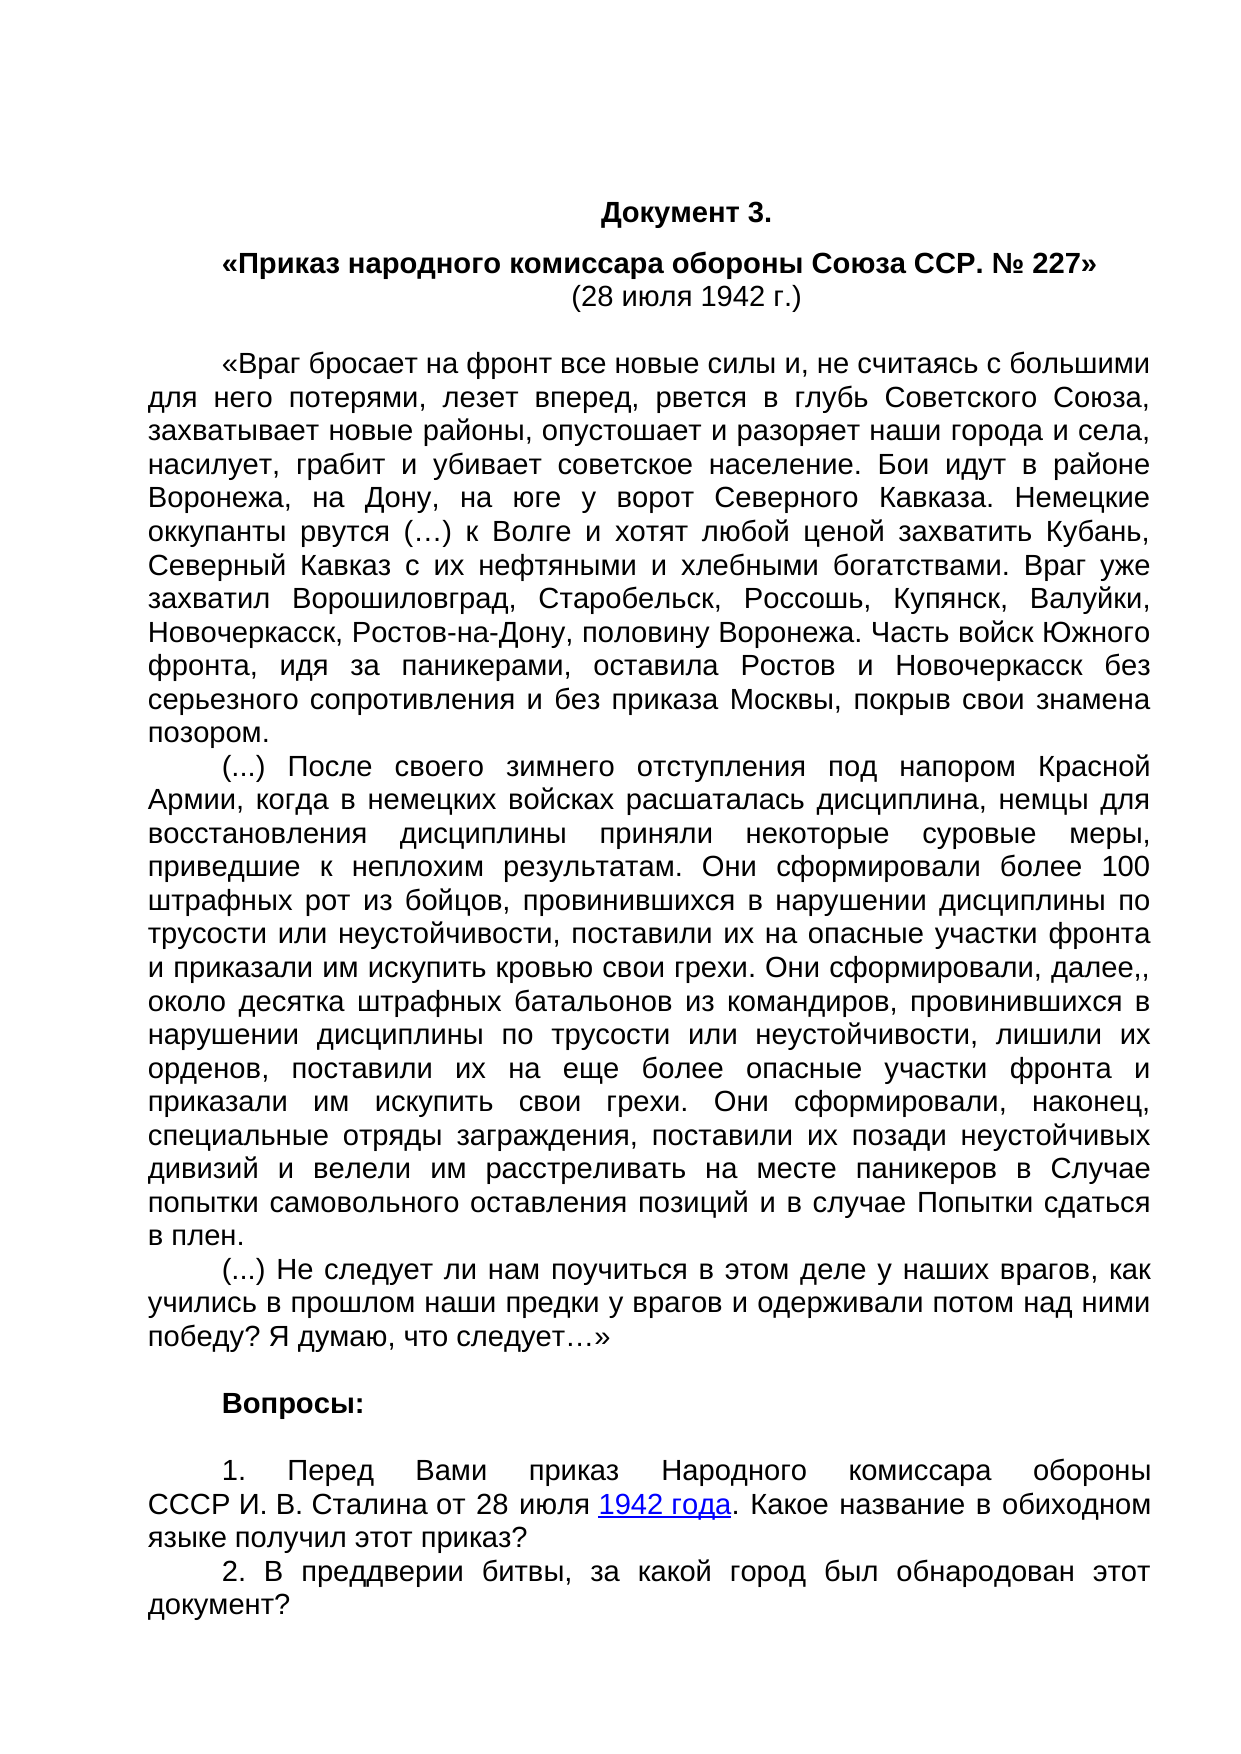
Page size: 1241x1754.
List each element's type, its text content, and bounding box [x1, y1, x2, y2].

text (28 июля 1942 г.) [148, 279, 1152, 313]
text «Враг бросает на фронт все новые силы и, не считаясь с большими для него потерями, лезет вперед, рвется в глубь Советского Союза, захватывает новые районы, опустошает и разоряет наши города и села, насилует, грабит и убивает советское население. Бои идут в районе Воронежа, на Дону, на юге у ворот Северного Кавказа. Немецкие оккупанты рвутся (…) к Волге и хотят любой ценой захватить Кубань, Северный Кавказ с их нефтяными и хлебными богатствами. Враг уже захватил Ворошиловград, Старобельск, Россошь, Купянск, Валуйки, Новочеркасск, Ростов-на-Дону, половину Воронежа. Часть войск Южного фронта, идя за паникерами, оставила Ростов и Новочеркасск без серьезного сопротивления и без приказа Москвы, покрыв свои знамена позором. [148, 346, 1152, 749]
text Документ 3. [148, 195, 1152, 229]
text «Приказ народного комиссара обороны Союза ССР. № 227» [148, 246, 1152, 279]
text Вопросы: [148, 1386, 1152, 1419]
text 2. В преддверии битвы, за какой город был обнародован этот документ? [148, 1554, 1152, 1621]
text (...) Не следует ли нам поучиться в этом деле у наших врагов, как учились в прошлом наши предки у врагов и одерживали потом над ними победу? Я думаю, что следует…» [148, 1252, 1152, 1352]
text 1. Перед Вами приказ Народного комиссара обороны СССР И. В. Сталина от 28 июля 1942 года. Какое название в обиходном языке получил этот приказ? [148, 1453, 1152, 1554]
text (...) После своего зимнего отступления под напором Красной Армии, когда в немецких войсках расшаталась дисциплина, немцы для восстановления дисциплины приняли некоторые суровые меры, приведшие к неплохим результатам. Они сформировали более 100 штрафных рот из бойцов, провинившихся в нарушении дисциплины по трусости или неустойчивости, поставили их на опасные участки фронта и приказали им искупить кровью свои грехи. Они сформировали, далее,, около десятка штрафных батальонов из командиров, провинившихся в нарушении дисциплины по трусости или неустойчивости, лишили их орденов, поставили их на еще более опасные участки фронта и приказали им искупить свои грехи. Они сформировали, наконец, специальные отряды заграждения, поставили их позади неустойчивых дивизий и велели им расстреливать на месте паникеров в Случае попытки самовольного оставления позиций и в случае Попытки сдаться в плен. [148, 749, 1152, 1252]
